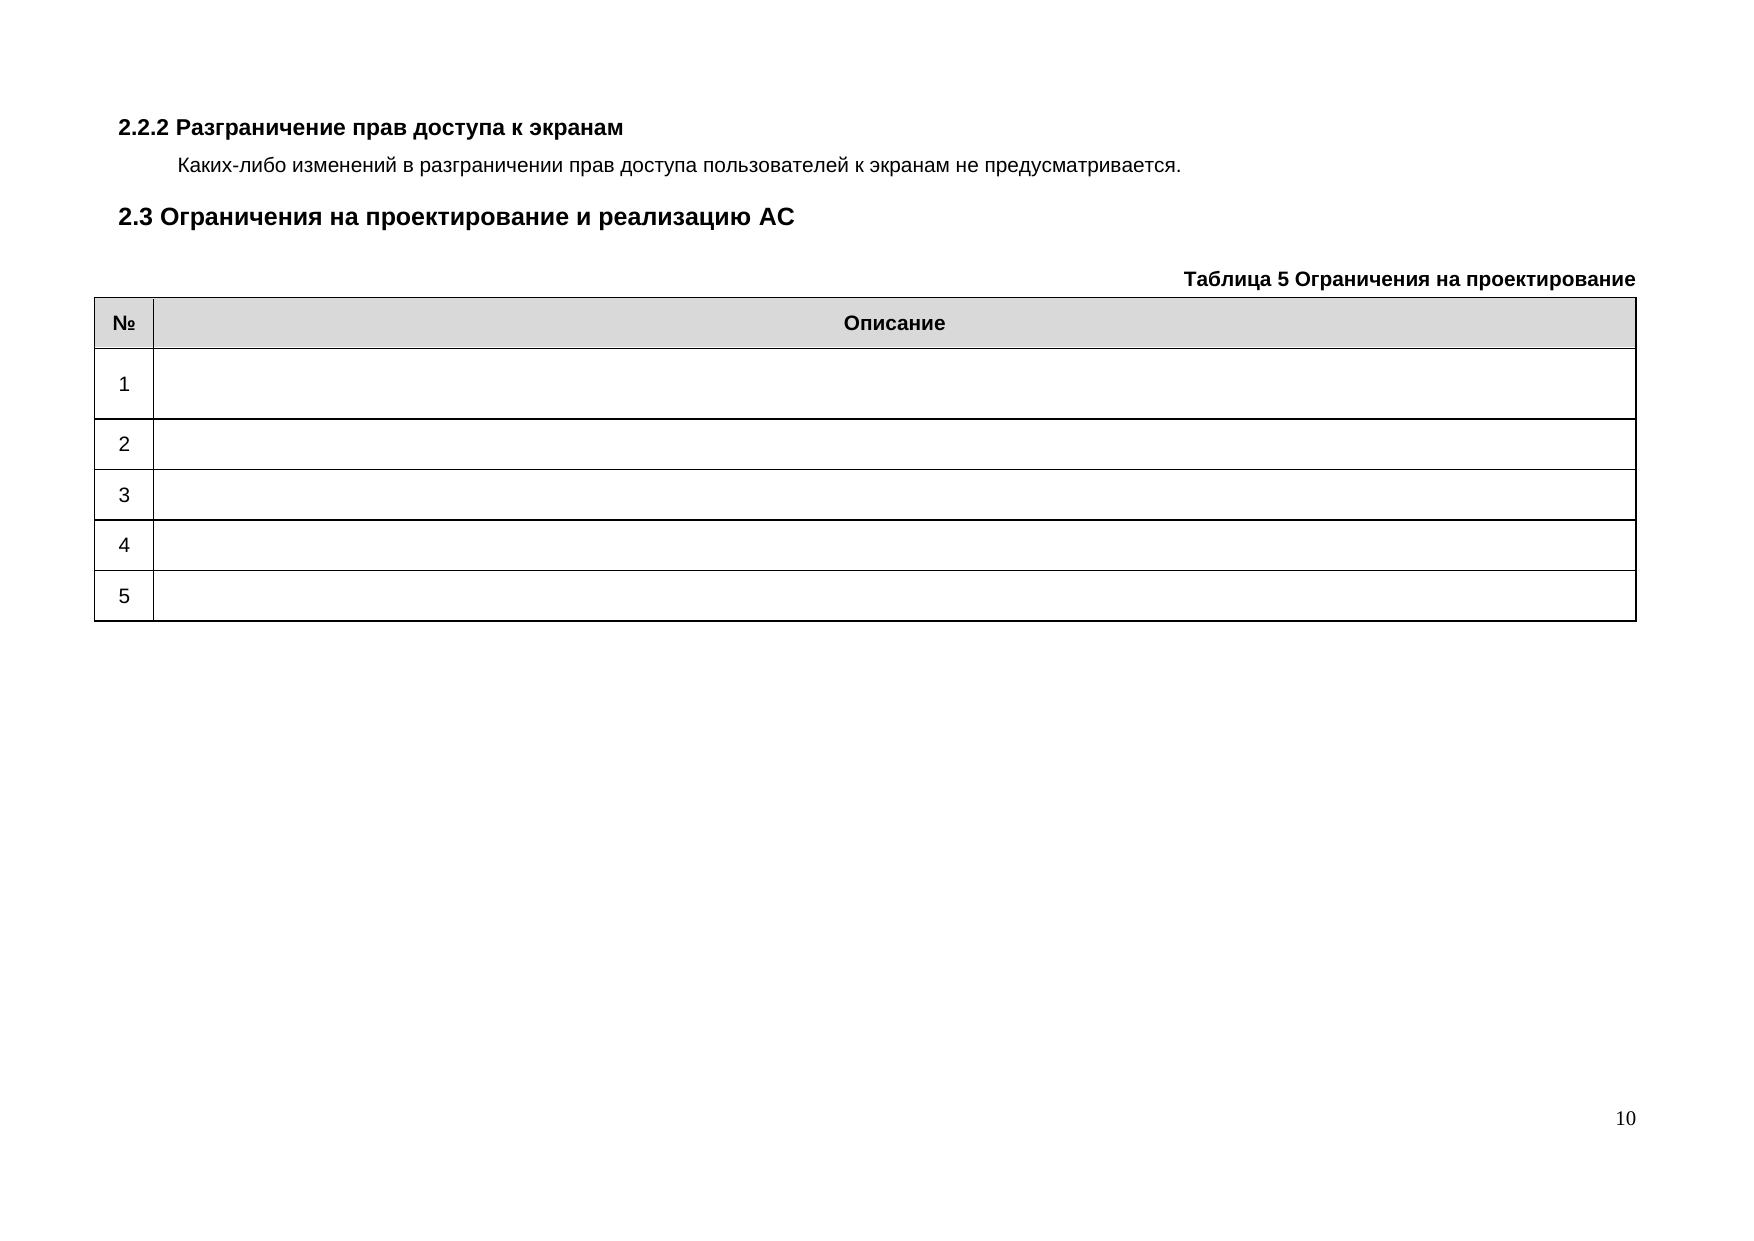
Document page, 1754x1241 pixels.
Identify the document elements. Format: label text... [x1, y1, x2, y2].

text Разграничение прав доступа к экранам [118, 114, 1636, 140]
text Таблица 5 Ограничения на проектирование [177, 267, 1636, 291]
table_cell [154, 349, 1635, 418]
table_header № [95, 298, 153, 347]
table_cell 1 [95, 349, 153, 418]
table_cell [154, 420, 1635, 469]
table_cell 4 [95, 521, 153, 570]
text Ограничения на проектирование и реализацию АС [118, 201, 1636, 230]
table_cell [154, 470, 1635, 519]
table_cell [154, 571, 1635, 620]
table_cell 3 [95, 470, 153, 519]
text Каких-либо изменений в разграничении прав доступа пользователей к экранам не предусматривается. [177, 152, 1636, 176]
table_cell 2 [95, 420, 153, 469]
table_cell 5 [95, 571, 153, 620]
table_cell [154, 521, 1635, 570]
table_header Описание [154, 298, 1635, 347]
